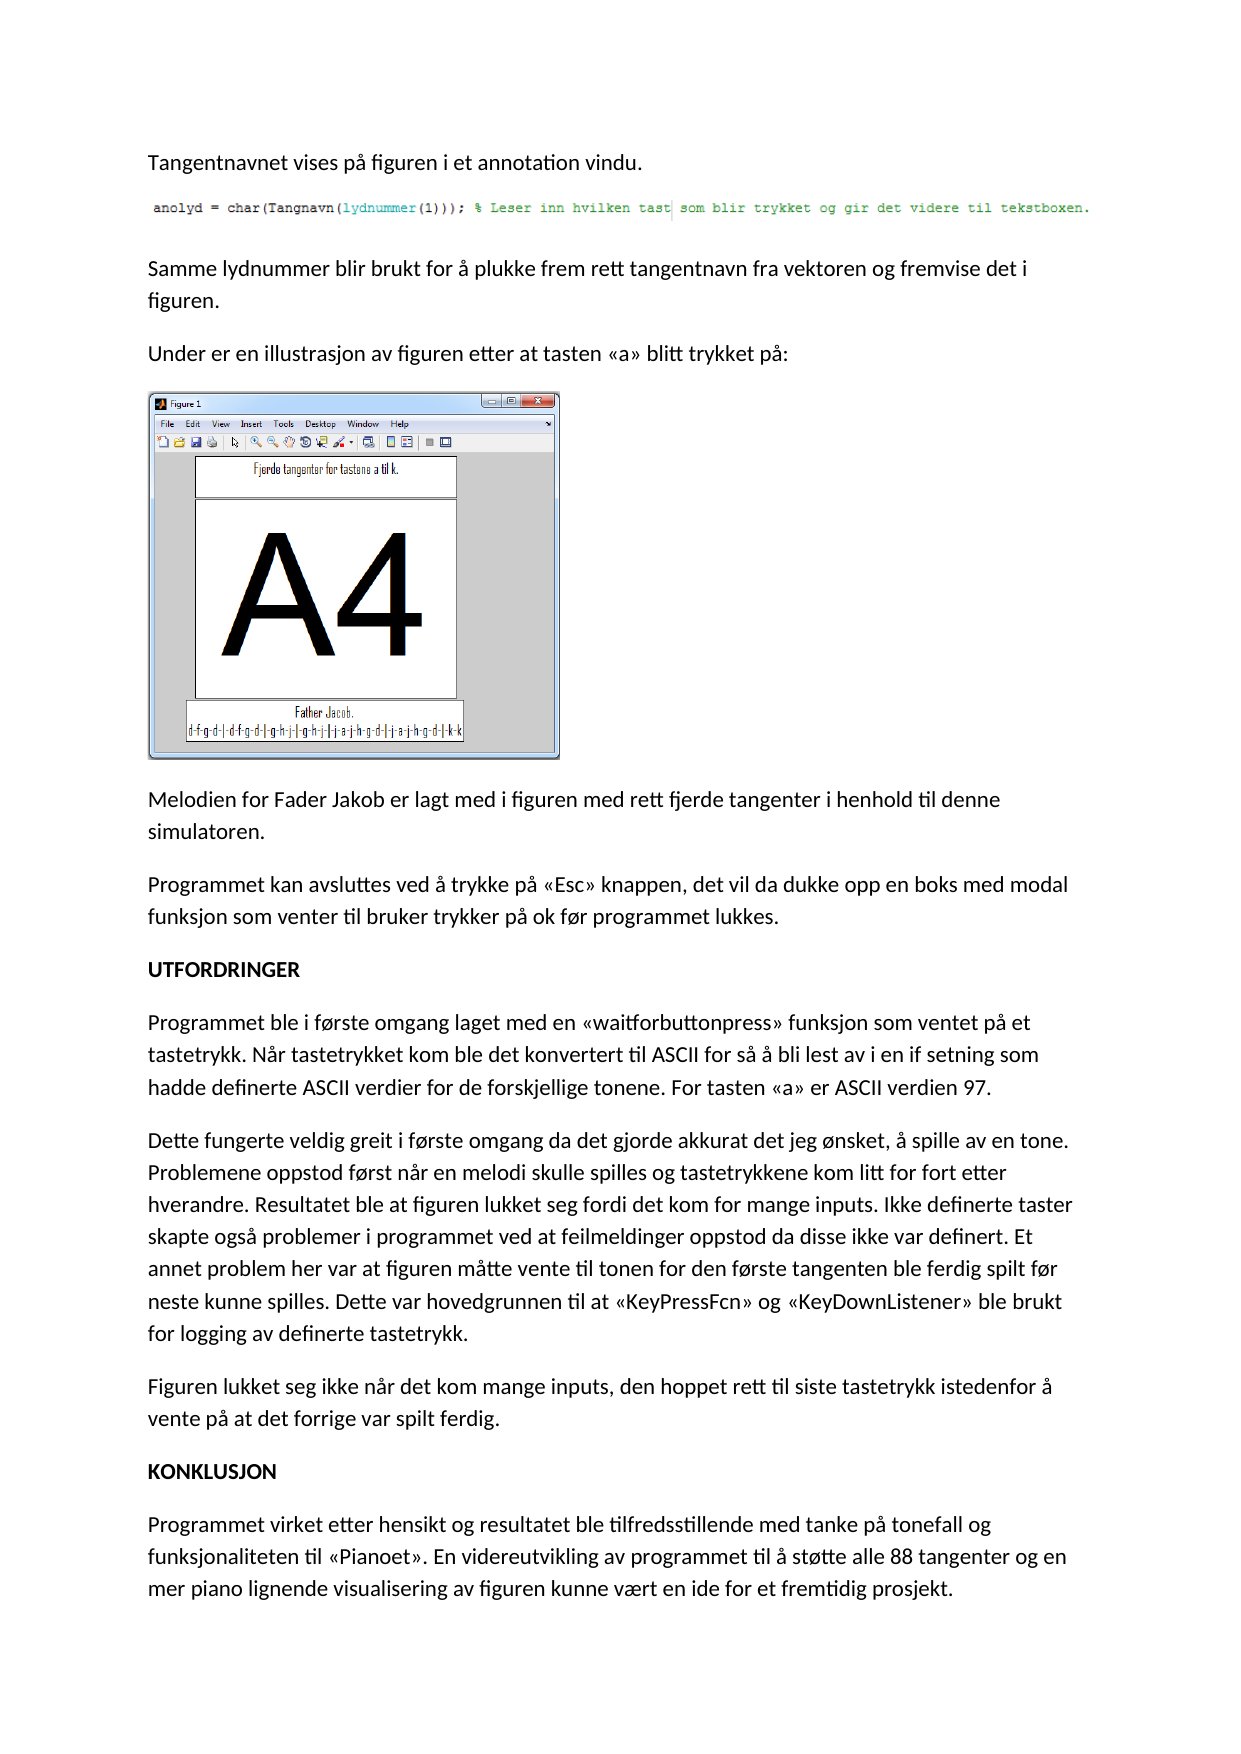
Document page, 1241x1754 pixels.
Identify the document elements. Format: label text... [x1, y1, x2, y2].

text Melodien for Fader Jakob er lagt med i figuren med rett fjerde tangenter i henhold til denne simulatoren. [148, 785, 1093, 845]
picture [147, 200, 1093, 221]
text Programmet kan avsluttes ved å trykke på «Esc» knappen, det vil da dukke opp en boks med modal funksjon som venter til bruker trykker på ok før programmet lukkes. [148, 870, 1093, 930]
text Programmet ble i første omgang laget med en «waitforbuttonpress» funksjon som ventet på et tastetrykk. Når tastetrykket kom ble det konvertert til ASCII for så å bli lest av i en if setning som hadde definerte ASCII verdier for de forskjellige tonene. For tasten «a» er ASCII verdien 97. [148, 1008, 1093, 1101]
text KONKLUSJON [148, 1457, 1093, 1485]
text Figuren lukket seg ikke når det kom mange inputs, den hoppet rett til siste tastetrykk istedenfor å vente på at det forrige var spilt ferdig. [148, 1372, 1093, 1432]
text Programmet virket etter hensikt og resultatet ble tilfredsstillende med tanke på tonefall og funksjonaliteten til «Pianoet». En videreutvikling av programmet til å støtte alle 88 tangenter og en mer piano lignende visualisering av figuren kunne vært en ide for et fremtidig prosjekt. [148, 1510, 1093, 1603]
text Tangentnavnet vises på figuren i et annotation vindu. [148, 148, 1093, 176]
text Under er en illustrasjon av figuren etter at tasten «a» blitt trykket på: [148, 339, 1093, 367]
text Dette fungerte veldig greit i første omgang da det gjorde akkurat det jeg ønsket, å spille av en tone. Problemene oppstod først når en melodi skulle spilles og tastetrykkene kom litt for fort etter hverandre. Resultatet ble at figuren lukket seg fordi det kom for mange inputs. Ikke definerte taster skapte også problemer i programmet ved at feilmeldinger oppstod da disse ikke var definert. Et annet problem her var at figuren måtte vente til tonen for den første tangenten ble ferdig spilt før neste kunne spilles. Dette var hovedgrunnen til at «KeyPressFcn» og «KeyDownListener» ble brukt for logging av definerte tastetrykk. [148, 1126, 1093, 1347]
text Samme lydnummer blir brukt for å plukke frem rett tangentnavn fra vektoren og fremvise det i figuren. [148, 254, 1093, 314]
picture [147, 391, 560, 760]
text UTFORDRINGER [148, 955, 1093, 983]
